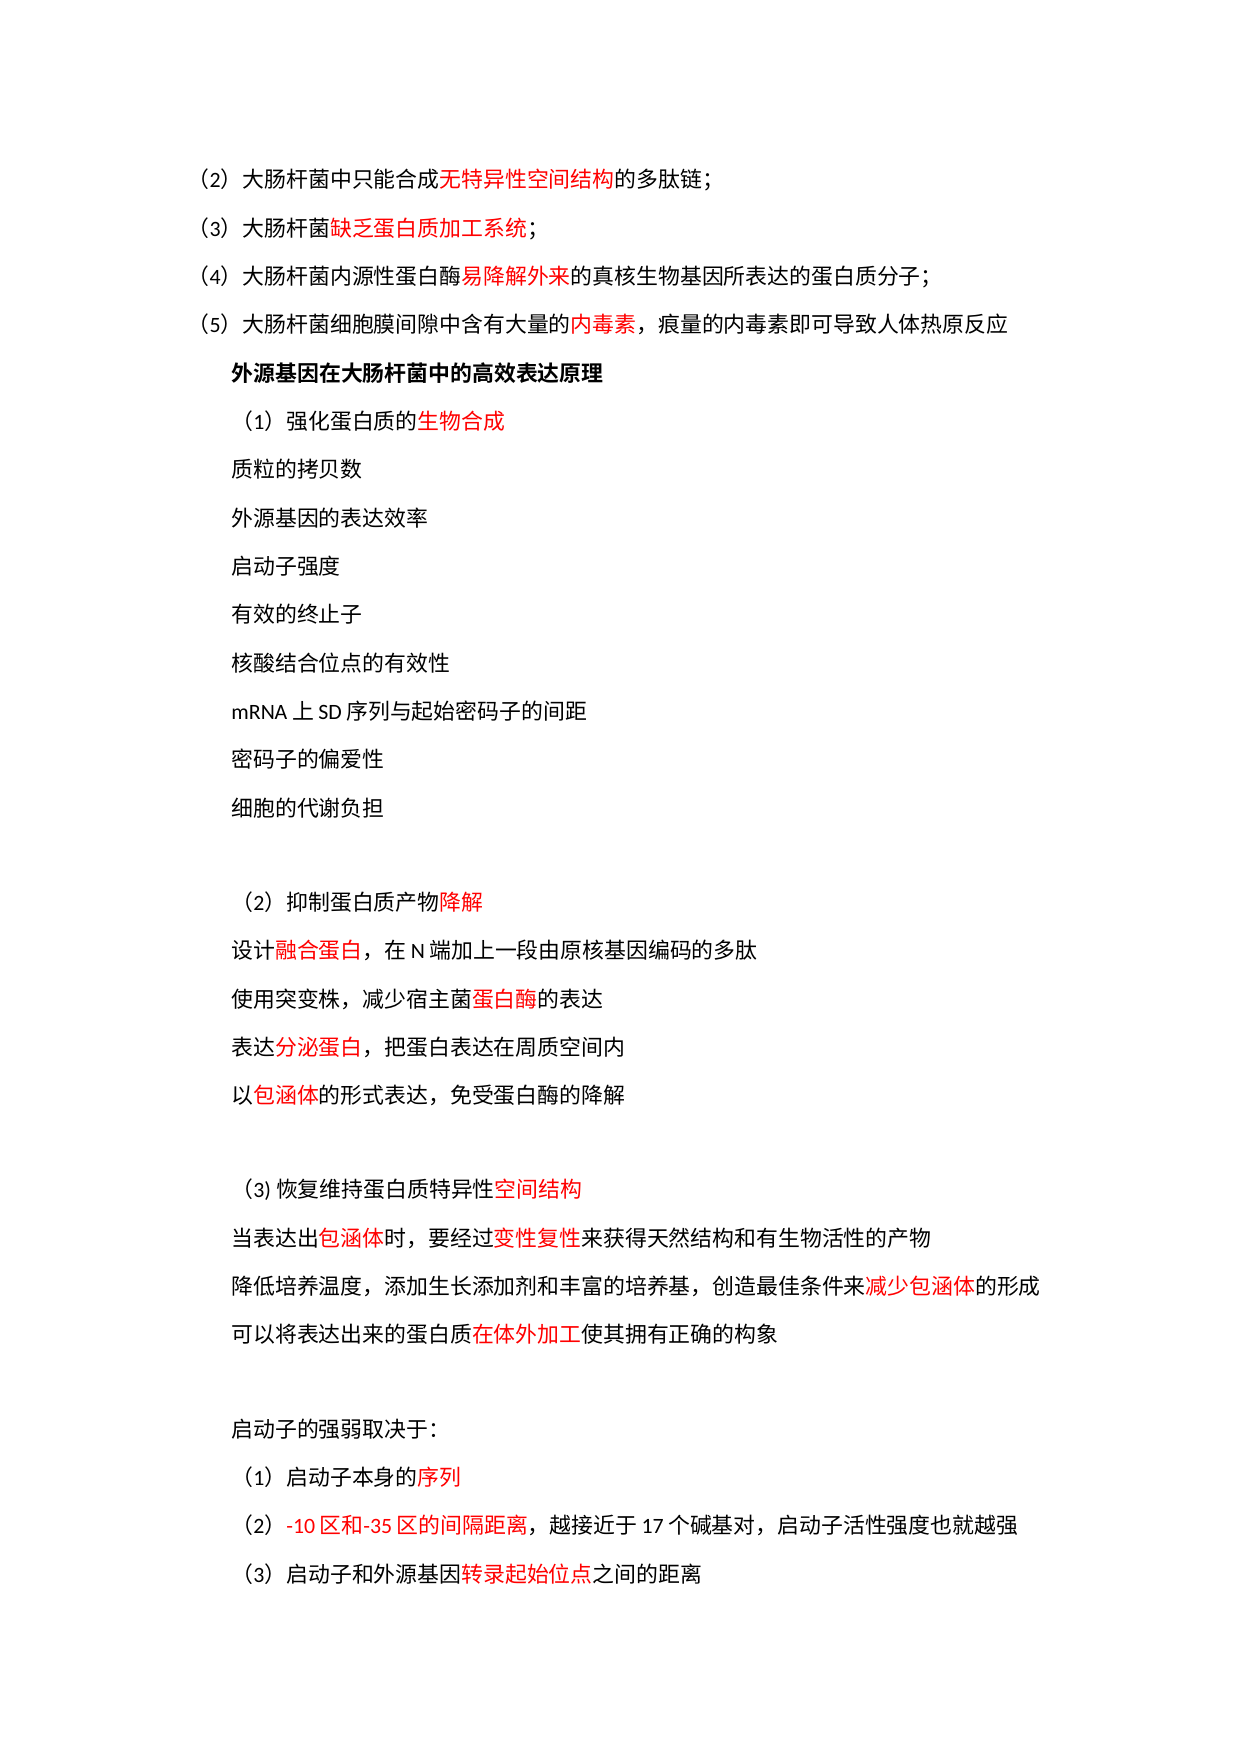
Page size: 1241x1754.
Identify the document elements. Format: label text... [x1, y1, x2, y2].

text 启动子的强弱取决于： [187, 1411, 1053, 1444]
text （1）启动子本身的序列 [187, 1459, 1053, 1492]
text （1）强化蛋白质的生物合成 [187, 404, 1053, 436]
text 密码子的偏爱性 [187, 742, 1053, 774]
text 降低培养温度，添加生长添加剂和丰富的培养基，创造最佳条件来减少包涵体的形成 [187, 1269, 1053, 1301]
text mRNA上SD序列与起始密码子的间距 [187, 694, 1053, 726]
text （4）大肠杆菌内源性蛋白酶易降解外来的真核生物基因所表达的蛋白质分子； [187, 259, 1053, 291]
text 细胞的代谢负担 [187, 790, 1053, 823]
text 外源基因的表达效率 [187, 500, 1053, 533]
text 以包涵体的形式表达，免受蛋白酶的降解 [187, 1078, 1053, 1110]
text 核酸结合位点的有效性 [187, 645, 1053, 678]
text 外源基因在大肠杆菌中的高效表达原理 [187, 355, 1053, 388]
text （2）抑制蛋白质产物降解 [187, 884, 1053, 917]
text 可以将表达出来的蛋白质在体外加工使其拥有正确的构象 [187, 1317, 1053, 1349]
text 有效的终止子 [187, 597, 1053, 629]
text （3）启动子和外源基因转录起始位点之间的距离 [187, 1556, 1053, 1589]
text （2）-10区和-35区的间隔距离，越接近于17个碱基对，启动子活性强度也就越强 [187, 1508, 1053, 1540]
text 质粒的拷贝数 [187, 452, 1053, 484]
text 表达分泌蛋白，把蛋白表达在周质空间内 [187, 1029, 1053, 1062]
text （5）大肠杆菌细胞膜间隙中含有大量的内毒素，痕量的内毒素即可导致人体热原反应 [187, 307, 1053, 339]
text （2）大肠杆菌中只能合成无特异性空间结构的多肽链； [187, 162, 1053, 194]
text （3) 恢复维持蛋白质特异性空间结构 [187, 1172, 1053, 1204]
text 设计融合蛋白，在N端加上一段由原核基因编码的多肽 [187, 933, 1053, 965]
text （3）大肠杆菌缺乏蛋白质加工系统； [187, 210, 1053, 243]
text 启动子强度 [187, 549, 1053, 581]
text 当表达出包涵体时，要经过变性复性来获得天然结构和有生物活性的产物 [187, 1220, 1053, 1253]
text 使用突变株，减少宿主菌蛋白酶的表达 [187, 981, 1053, 1014]
